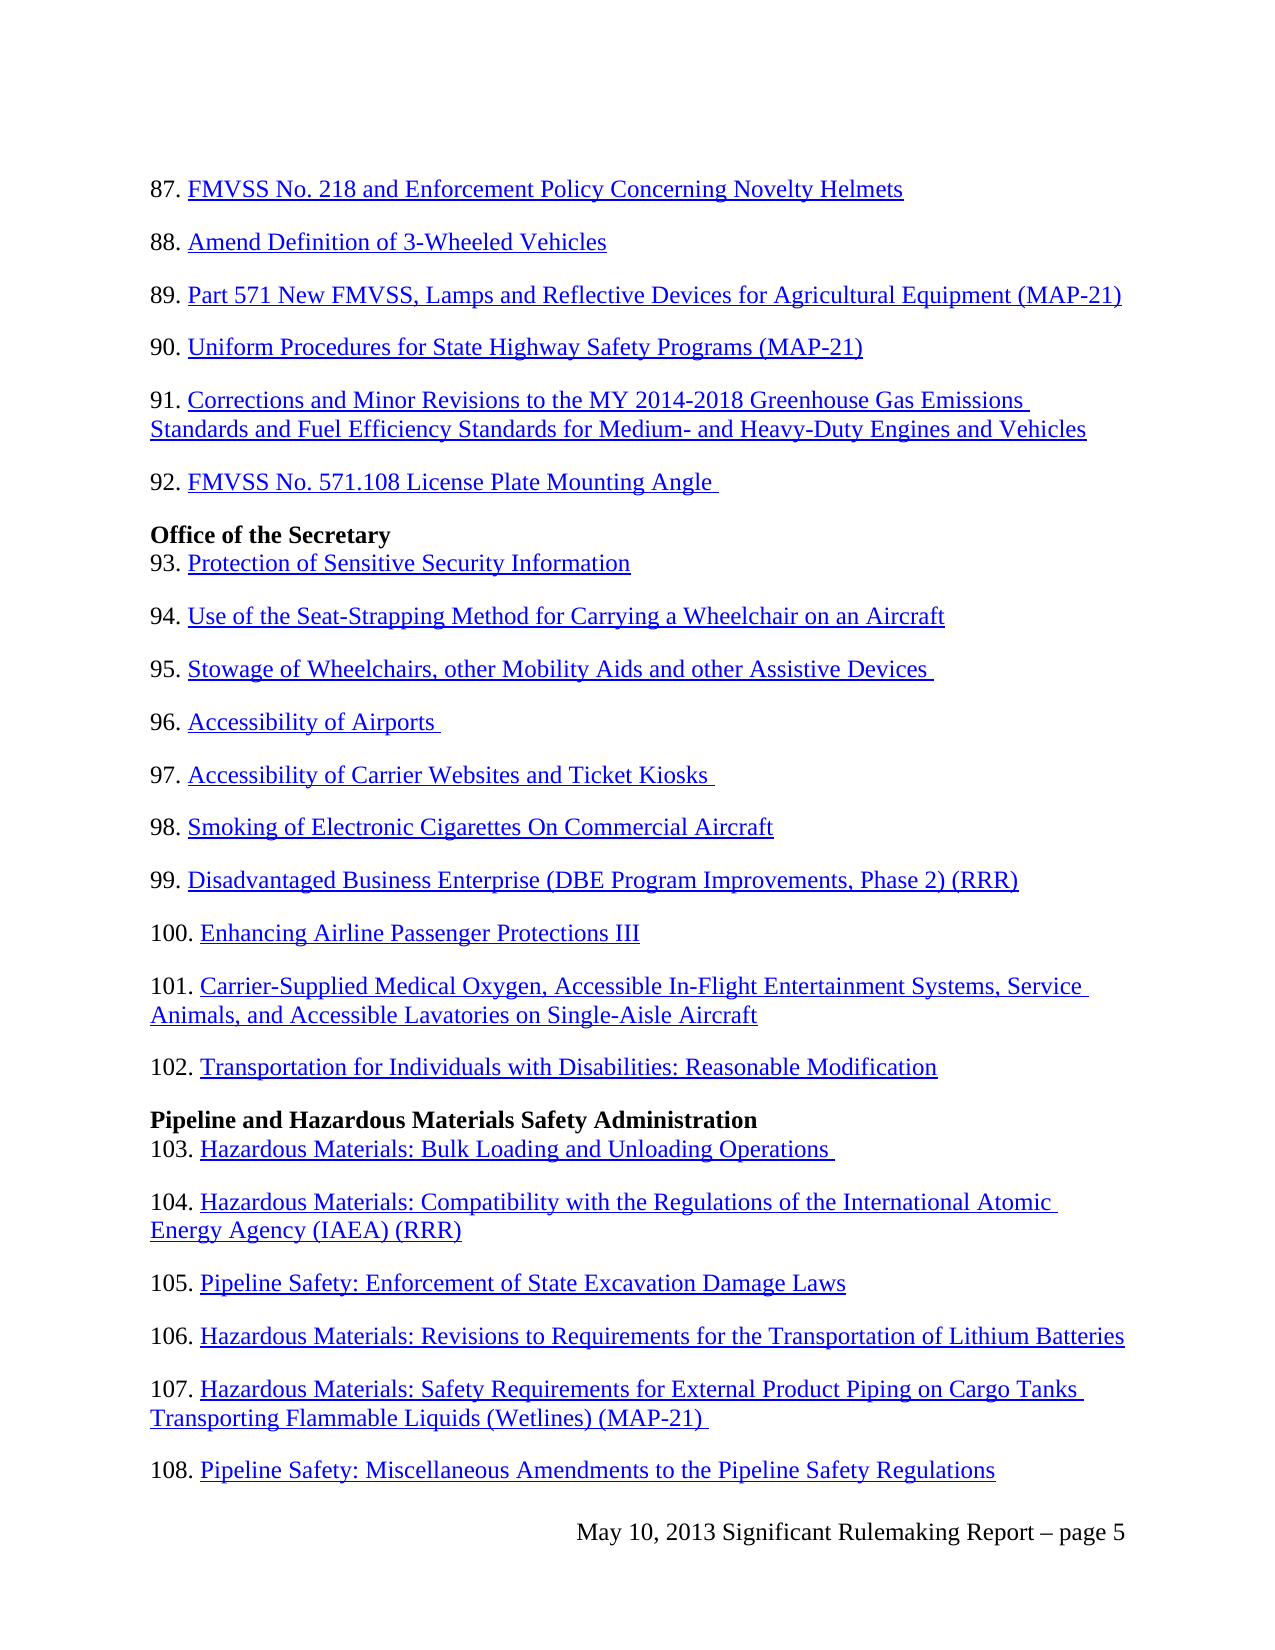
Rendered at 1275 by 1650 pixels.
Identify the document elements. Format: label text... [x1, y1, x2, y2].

text 99. Disadvantaged Business Enterprise (DBE Program Improvements, Phase 2) (RRR) [150, 865, 1125, 894]
text Pipeline and Hazardous Materials Safety Administration [150, 1105, 1125, 1134]
text 93. Protection of Sensitive Security Information [150, 548, 1125, 577]
text 106. Hazardous Materials: Revisions to Requirements for the Transportation of Lithium Batteries [150, 1321, 1125, 1350]
text 98. Smoking of Electronic Cigarettes On Commercial Aircraft [150, 812, 1125, 841]
text 90. Uniform Procedures for State Highway Safety Programs (MAP-21) [150, 332, 1125, 361]
text 91. Corrections and Minor Revisions to the MY 2014-2018 Greenhouse Gas Emissions Standards and Fuel Efficiency Standards for Medium- and Heavy-Duty Engines and Vehicles [150, 385, 1125, 443]
text 97. Accessibility of Carrier Websites and Ticket Kiosks [150, 760, 1125, 788]
text 89. Part 571 New FMVSS, Lamps and Reflective Devices for Agricultural Equipment (MAP-21) [150, 280, 1125, 308]
text 94. Use of the Seat-Strapping Method for Carrying a Wheelchair on an Aircraft [150, 601, 1125, 630]
text 108. Pipeline Safety: Miscellaneous Amendments to the Pipeline Safety Regulations [150, 1456, 1125, 1484]
text 105. Pipeline Safety: Enforcement of State Excavation Damage Laws [150, 1268, 1125, 1297]
text 95. Stowage of Wheelchairs, other Mobility Aids and other Assistive Devices [150, 654, 1125, 683]
text 88. Amend Definition of 3-Wheeled Vehicles [150, 227, 1125, 256]
text 107. Hazardous Materials: Safety Requirements for External Product Piping on Cargo Tanks Transporting Flammable Liquids (Wetlines) (MAP-21) [150, 1374, 1125, 1432]
text 92. FMVSS No. 571.108 License Plate Mounting Angle [150, 467, 1125, 496]
text 100. Enhancing Airline Passenger Protections III [150, 918, 1125, 947]
text 101. Carrier-Supplied Medical Oxygen, Accessible In-Flight Entertainment Systems, Service Animals, and Accessible Lavatories on Single-Aisle Aircraft [150, 971, 1125, 1028]
text 87. FMVSS No. 218 and Enforcement Policy Concerning Novelty Helmets [150, 174, 1125, 203]
text Office of the Secretary [150, 520, 1125, 548]
text 104. Hazardous Materials: Compatibility with the Regulations of the International Atomic Energy Agency (IAEA) (RRR) [150, 1187, 1125, 1244]
text 103. Hazardous Materials: Bulk Loading and Unloading Operations [150, 1134, 1125, 1163]
text 102. Transportation for Individuals with Disabilities: Reasonable Modification [150, 1052, 1125, 1081]
text 96. Accessibility of Airports [150, 707, 1125, 736]
